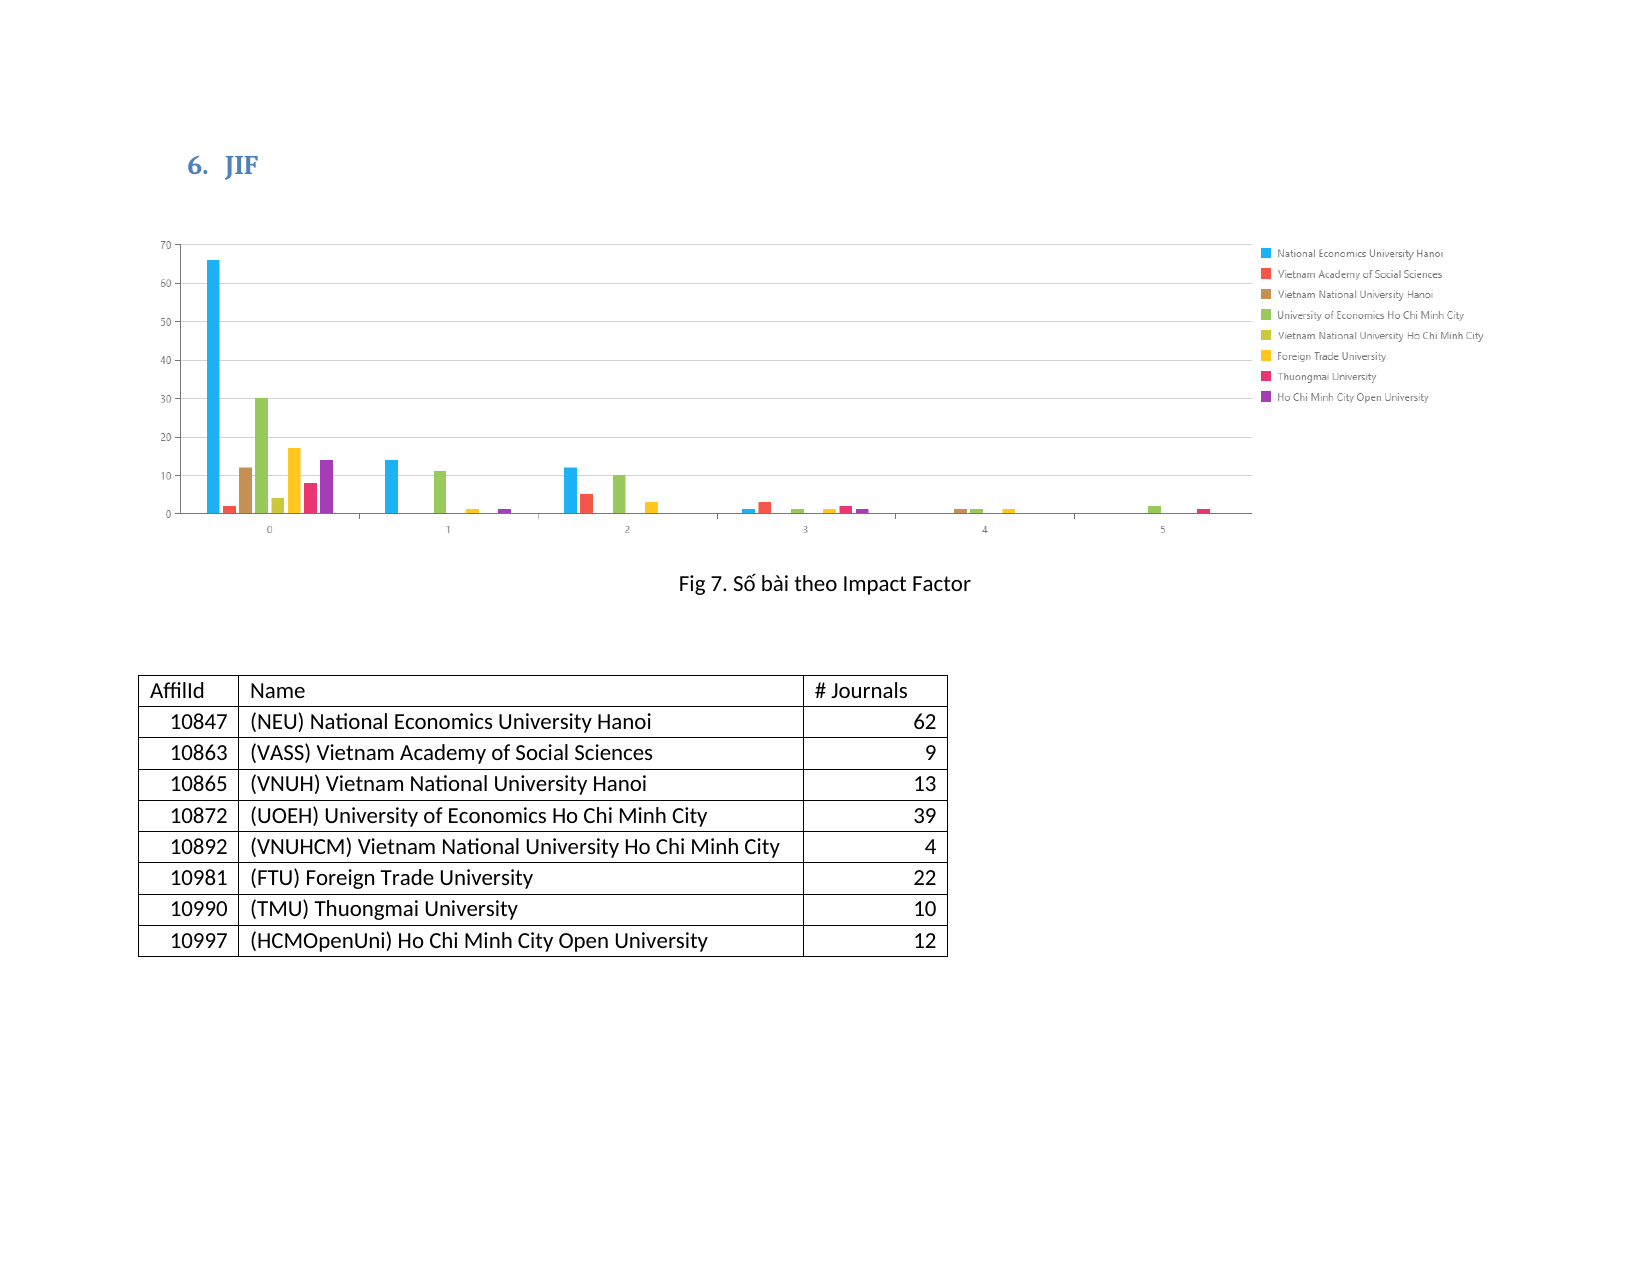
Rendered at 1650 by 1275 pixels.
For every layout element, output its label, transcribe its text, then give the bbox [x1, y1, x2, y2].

table_cell (UOEH) University of Economics Ho Chi Minh City [239, 801, 803, 831]
table_header # Journals [804, 676, 947, 706]
table_cell 4 [804, 832, 947, 862]
table_cell 10863 [139, 738, 238, 768]
text Fig 7. Số bài theo Impact Factor [150, 569, 1500, 597]
table_cell (VNUH) Vietnam National University Hanoi [239, 770, 803, 800]
table_cell 10892 [139, 832, 238, 862]
table_cell 39 [804, 801, 947, 831]
picture [150, 185, 1500, 544]
table_cell 13 [804, 770, 947, 800]
table_cell (FTU) Foreign Trade University [239, 863, 803, 893]
table_cell 10847 [139, 707, 238, 737]
table_cell 62 [804, 707, 947, 737]
table_cell (VNUHCM) Vietnam National University Ho Chi Minh City [239, 832, 803, 862]
table_cell 9 [804, 738, 947, 768]
table_header Name [239, 676, 803, 706]
table_cell 12 [804, 926, 947, 956]
table_cell 10 [804, 895, 947, 925]
table_cell (HCMOpenUni) Ho Chi Minh City Open University [239, 926, 803, 956]
table_cell 10981 [139, 863, 238, 893]
table_cell 22 [804, 863, 947, 893]
table_cell 10990 [139, 895, 238, 925]
table_cell (VASS) Vietnam Academy of Social Sciences [239, 738, 803, 768]
table_cell 10865 [139, 770, 238, 800]
subtitle JIF [187, 150, 1500, 181]
table_cell 10872 [139, 801, 238, 831]
table_cell 10997 [139, 926, 238, 956]
table_cell (TMU) Thuongmai University [239, 895, 803, 925]
table_cell (NEU) National Economics University Hanoi [239, 707, 803, 737]
table_header AffilId [139, 676, 238, 706]
